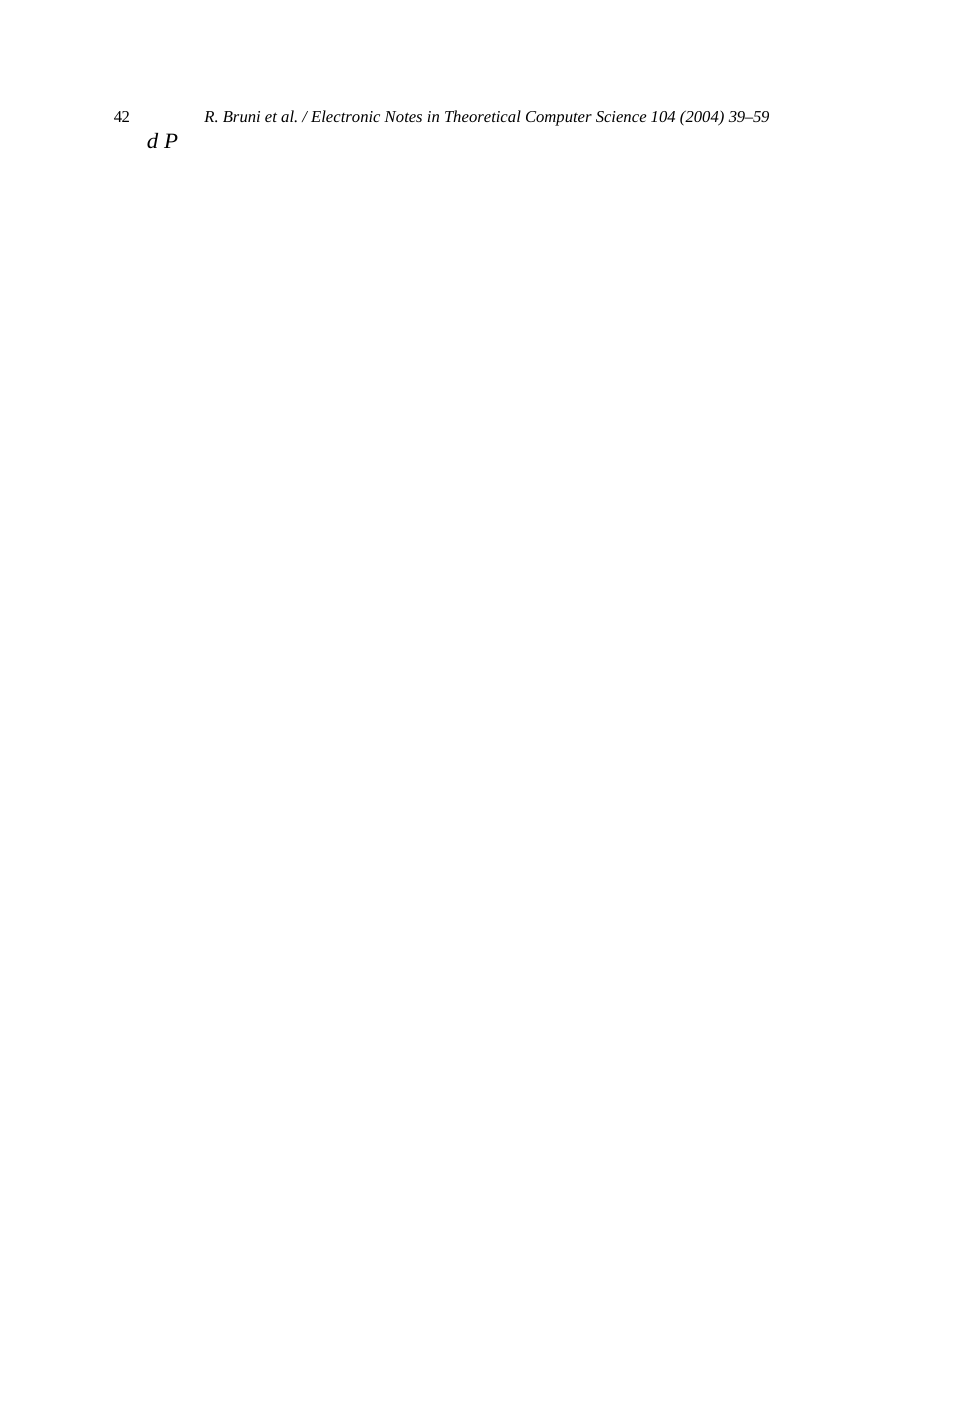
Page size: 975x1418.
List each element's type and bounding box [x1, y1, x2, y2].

text [147, 125, 885, 155]
